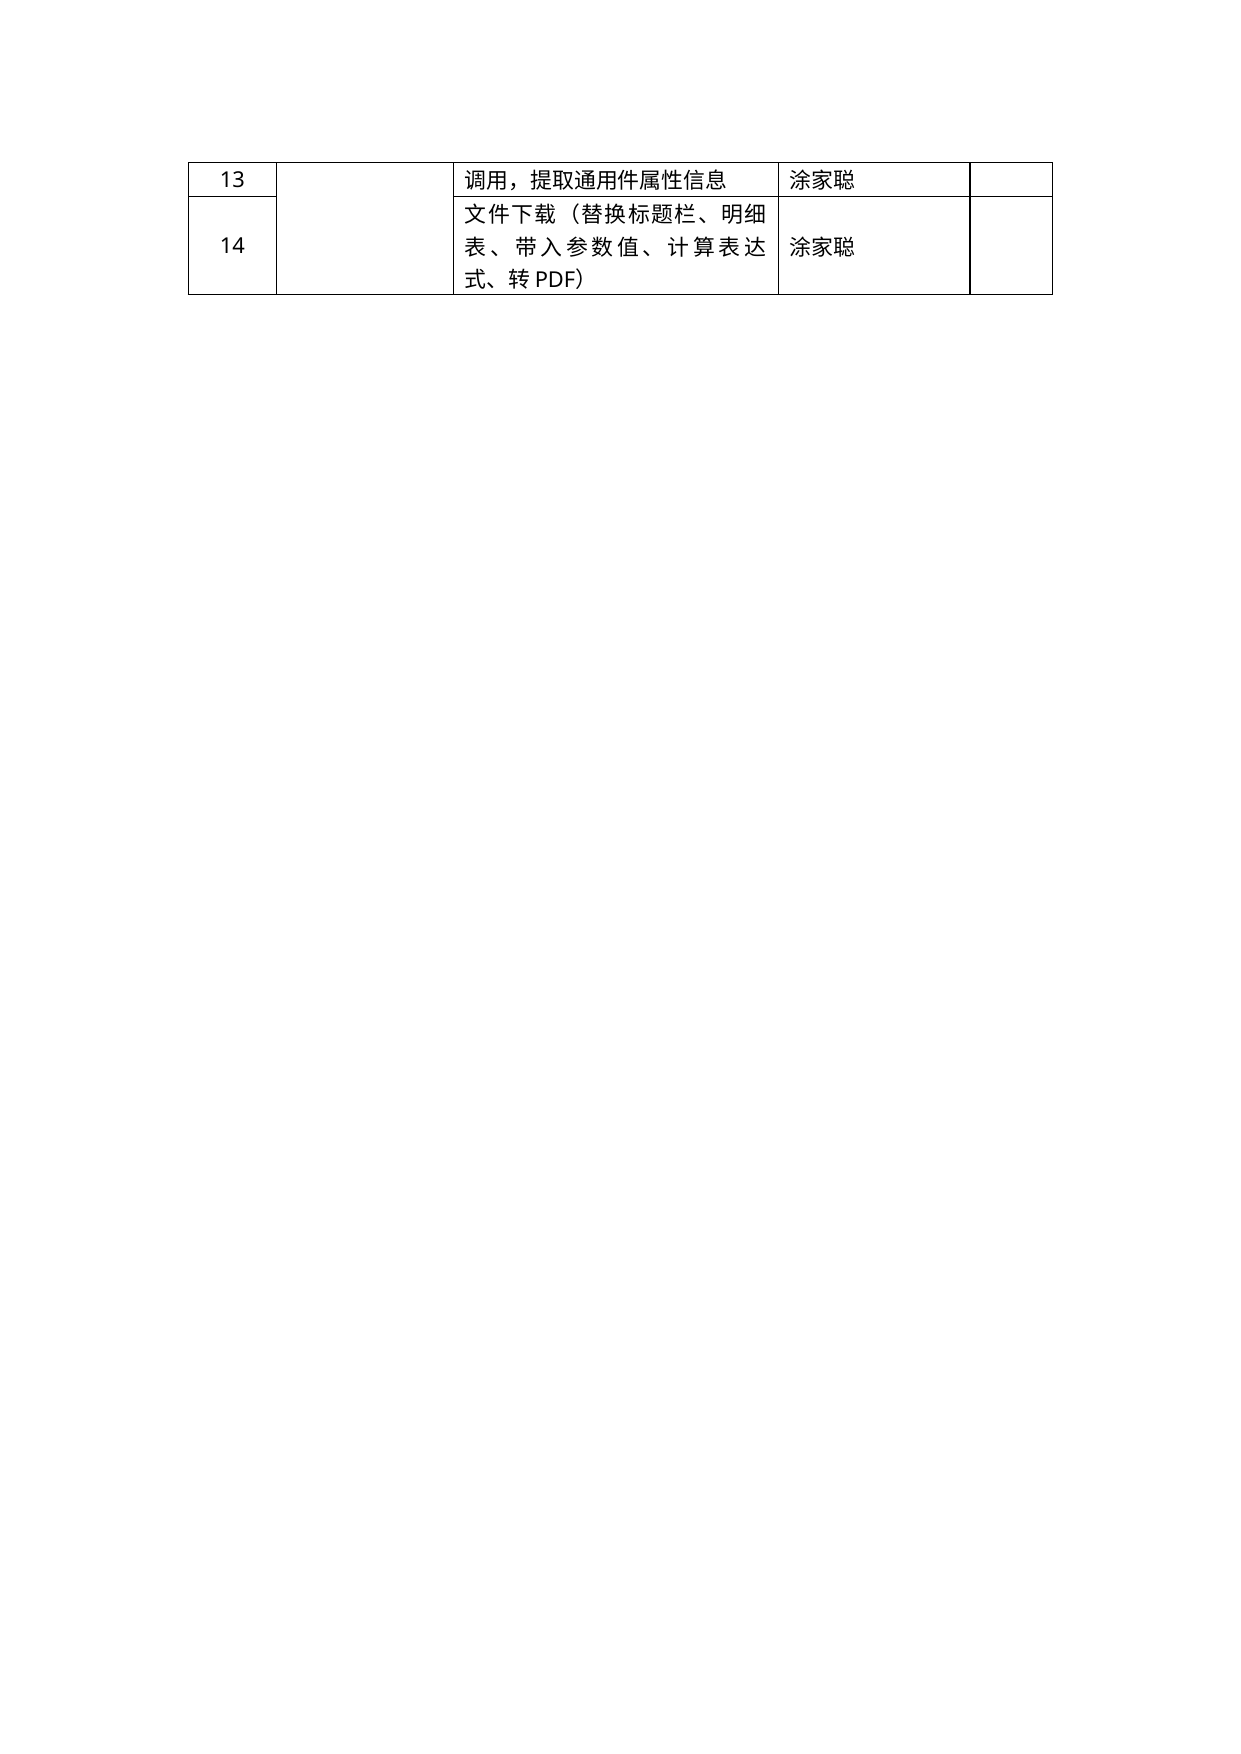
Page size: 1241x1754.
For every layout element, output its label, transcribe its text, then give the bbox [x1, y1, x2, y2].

table_cell [971, 163, 1052, 196]
table_cell 涂家聪 [779, 163, 969, 196]
table_cell 涂家聪 [779, 197, 969, 294]
table_cell 13 [189, 163, 276, 196]
table_cell [971, 197, 1052, 294]
table_cell 文件下载（替换标题栏、明细表、带入参数值、计算表达式、转PDF） [454, 197, 778, 294]
table_cell 14 [189, 197, 276, 294]
table_cell 调用，提取通用件属性信息 [454, 163, 778, 196]
